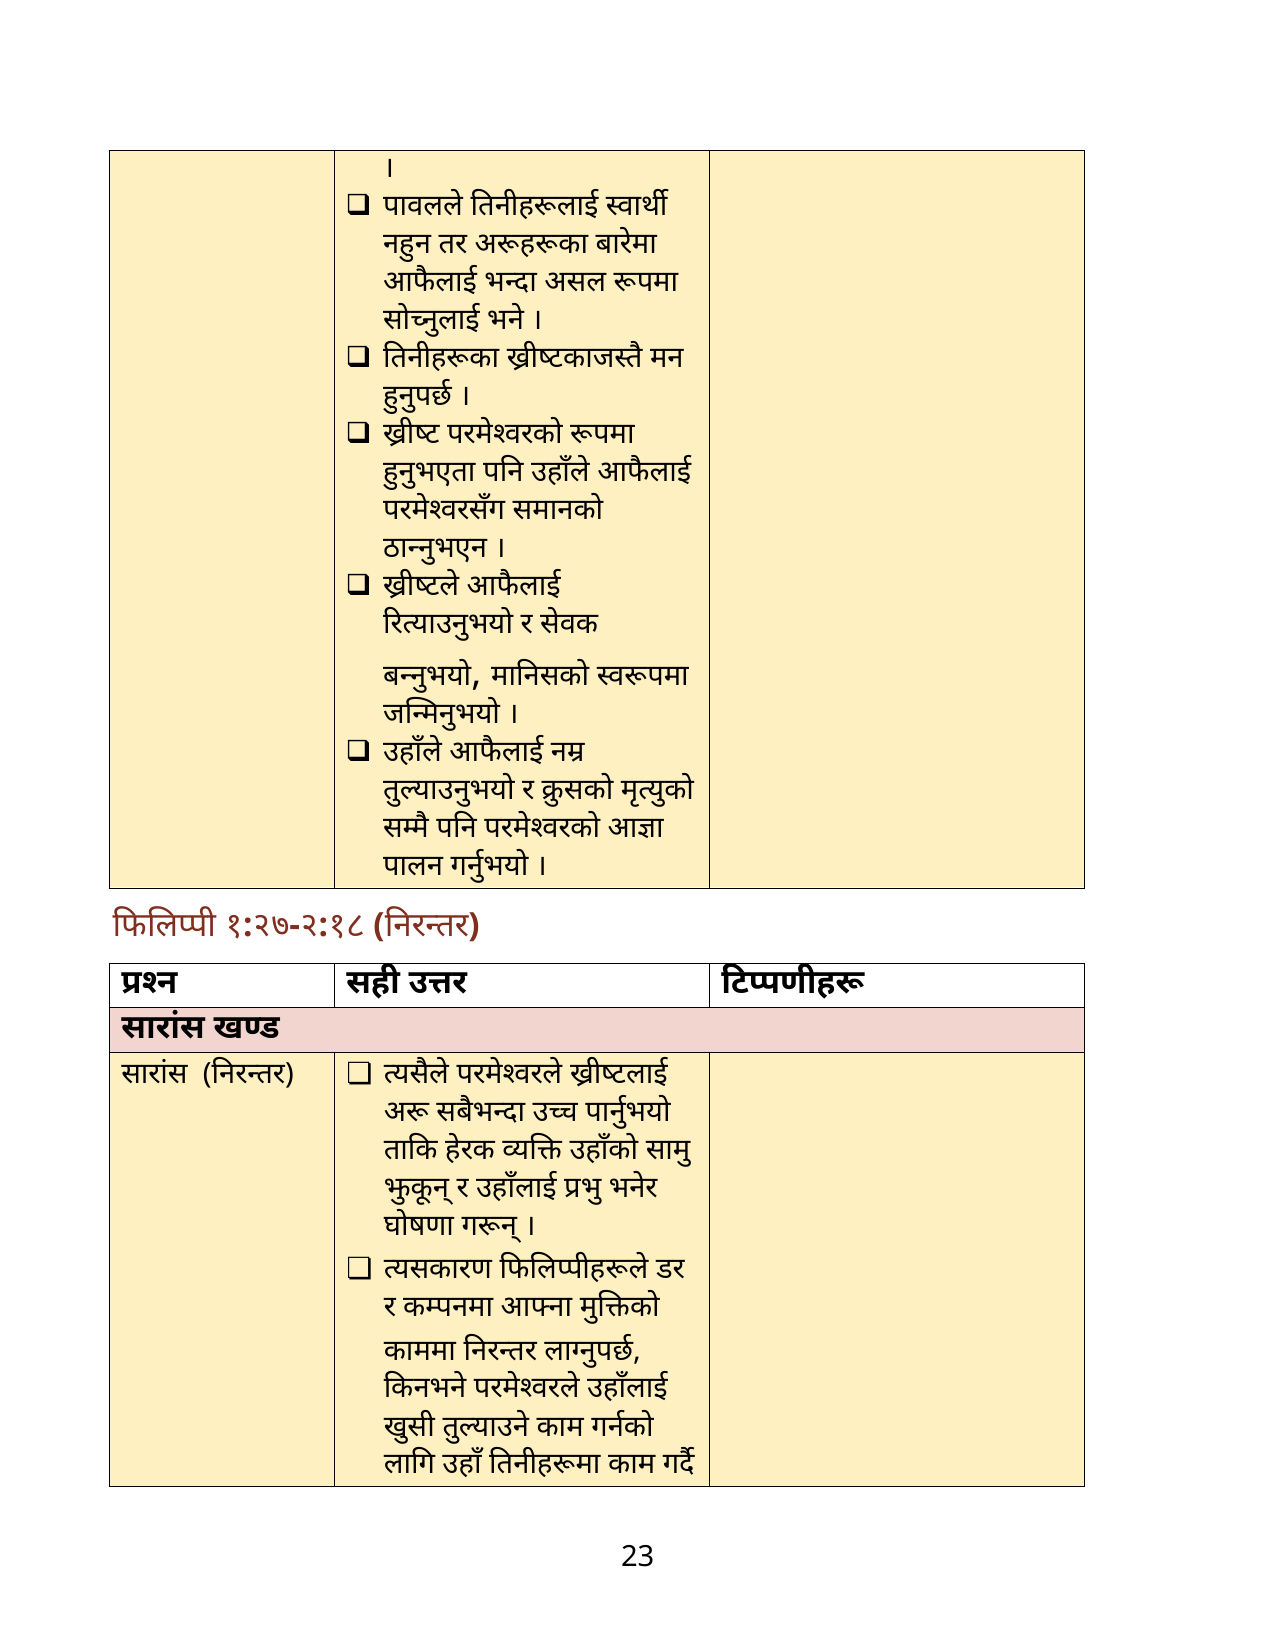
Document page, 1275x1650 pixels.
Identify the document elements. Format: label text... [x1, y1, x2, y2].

table_header सही उत्तर [335, 964, 709, 1007]
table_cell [335, 1053, 709, 1486]
table_header टिप्पणीहरू [710, 964, 1084, 1007]
table_header प्रश्‍न [110, 964, 334, 1007]
table_cell सारांस (निरन्तर) [110, 1053, 334, 1486]
table_cell [710, 151, 1084, 887]
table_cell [335, 151, 709, 887]
subtitle फिलिप्पी १:२७-२:१८ (निरन्तर) [112, 901, 1162, 950]
table_cell [710, 1053, 1084, 1486]
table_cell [110, 151, 334, 887]
table_cell सारांस खण्ड [110, 1008, 1084, 1052]
